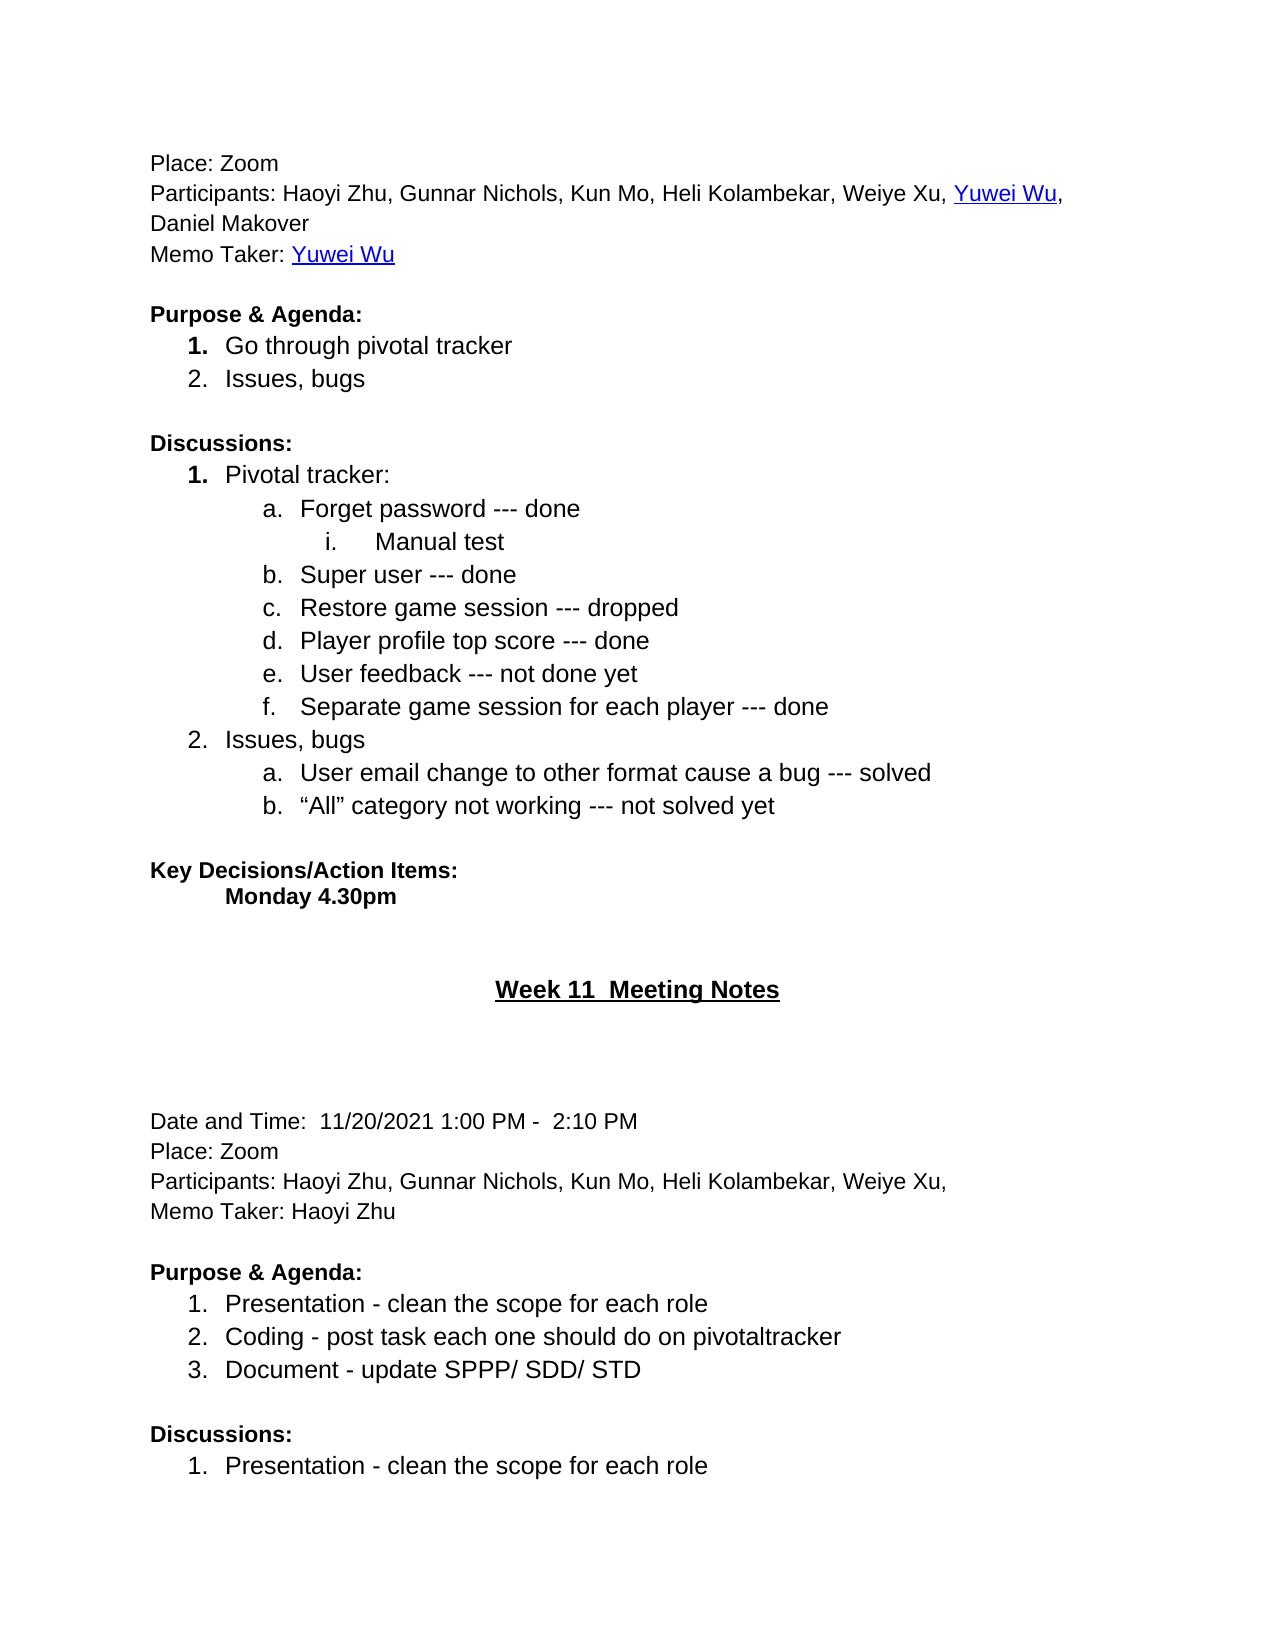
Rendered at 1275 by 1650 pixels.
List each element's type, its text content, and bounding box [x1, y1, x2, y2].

list Document - update SPPP/ SDD/ STD [187, 1355, 1125, 1384]
text Key Decisions/Action Items: [150, 857, 1125, 883]
list User email change to other format cause a bug --- solved [262, 758, 1125, 786]
text Monday 4.30pm [150, 883, 1125, 909]
list Separate game session for each player --- done [262, 692, 1125, 720]
list User feedback --- not done yet [262, 659, 1125, 687]
list Manual test [337, 527, 1125, 555]
list Go through pivotal tracker [187, 331, 1125, 360]
text Participants: Haoyi Zhu, Gunnar Nichols, Kun Mo, Heli Kolambekar, Weiye Xu, Yuwei Wu, Daniel Makover [150, 180, 1125, 237]
text Place: Zoom [150, 150, 1125, 176]
text Discussions: [150, 1421, 1125, 1447]
text Participants: Haoyi Zhu, Gunnar Nichols, Kun Mo, Heli Kolambekar, Weiye Xu, [150, 1168, 1125, 1194]
text Purpose & Agenda: [150, 1259, 1125, 1285]
list Restore game session --- dropped [262, 593, 1125, 621]
text Week 11 Meeting Notes [150, 976, 1125, 1004]
text Place: Zoom [150, 1138, 1125, 1164]
list Presentation - clean the scope for each role [187, 1451, 1125, 1480]
text Memo Taker: Haoyi Zhu [150, 1198, 1125, 1224]
list Issues, bugs [187, 364, 1125, 393]
text Date and Time: 11/20/2021 1:00 PM - 2:10 PM [150, 1108, 1125, 1134]
text Memo Taker: Yuwei Wu [150, 241, 1125, 267]
list Issues, bugs [187, 725, 1125, 753]
list Pivotal tracker: [187, 461, 1125, 489]
text Purpose & Agenda: [150, 301, 1125, 327]
list Forget password --- done [262, 493, 1125, 522]
list Super user --- done [262, 559, 1125, 588]
list Coding - post task each one should do on pivotaltracker [187, 1322, 1125, 1351]
list Presentation - clean the scope for each role [187, 1289, 1125, 1318]
text Discussions: [150, 430, 1125, 457]
list “All” category not working --- not solved yet [262, 791, 1125, 819]
list Player profile top score --- done [262, 626, 1125, 654]
